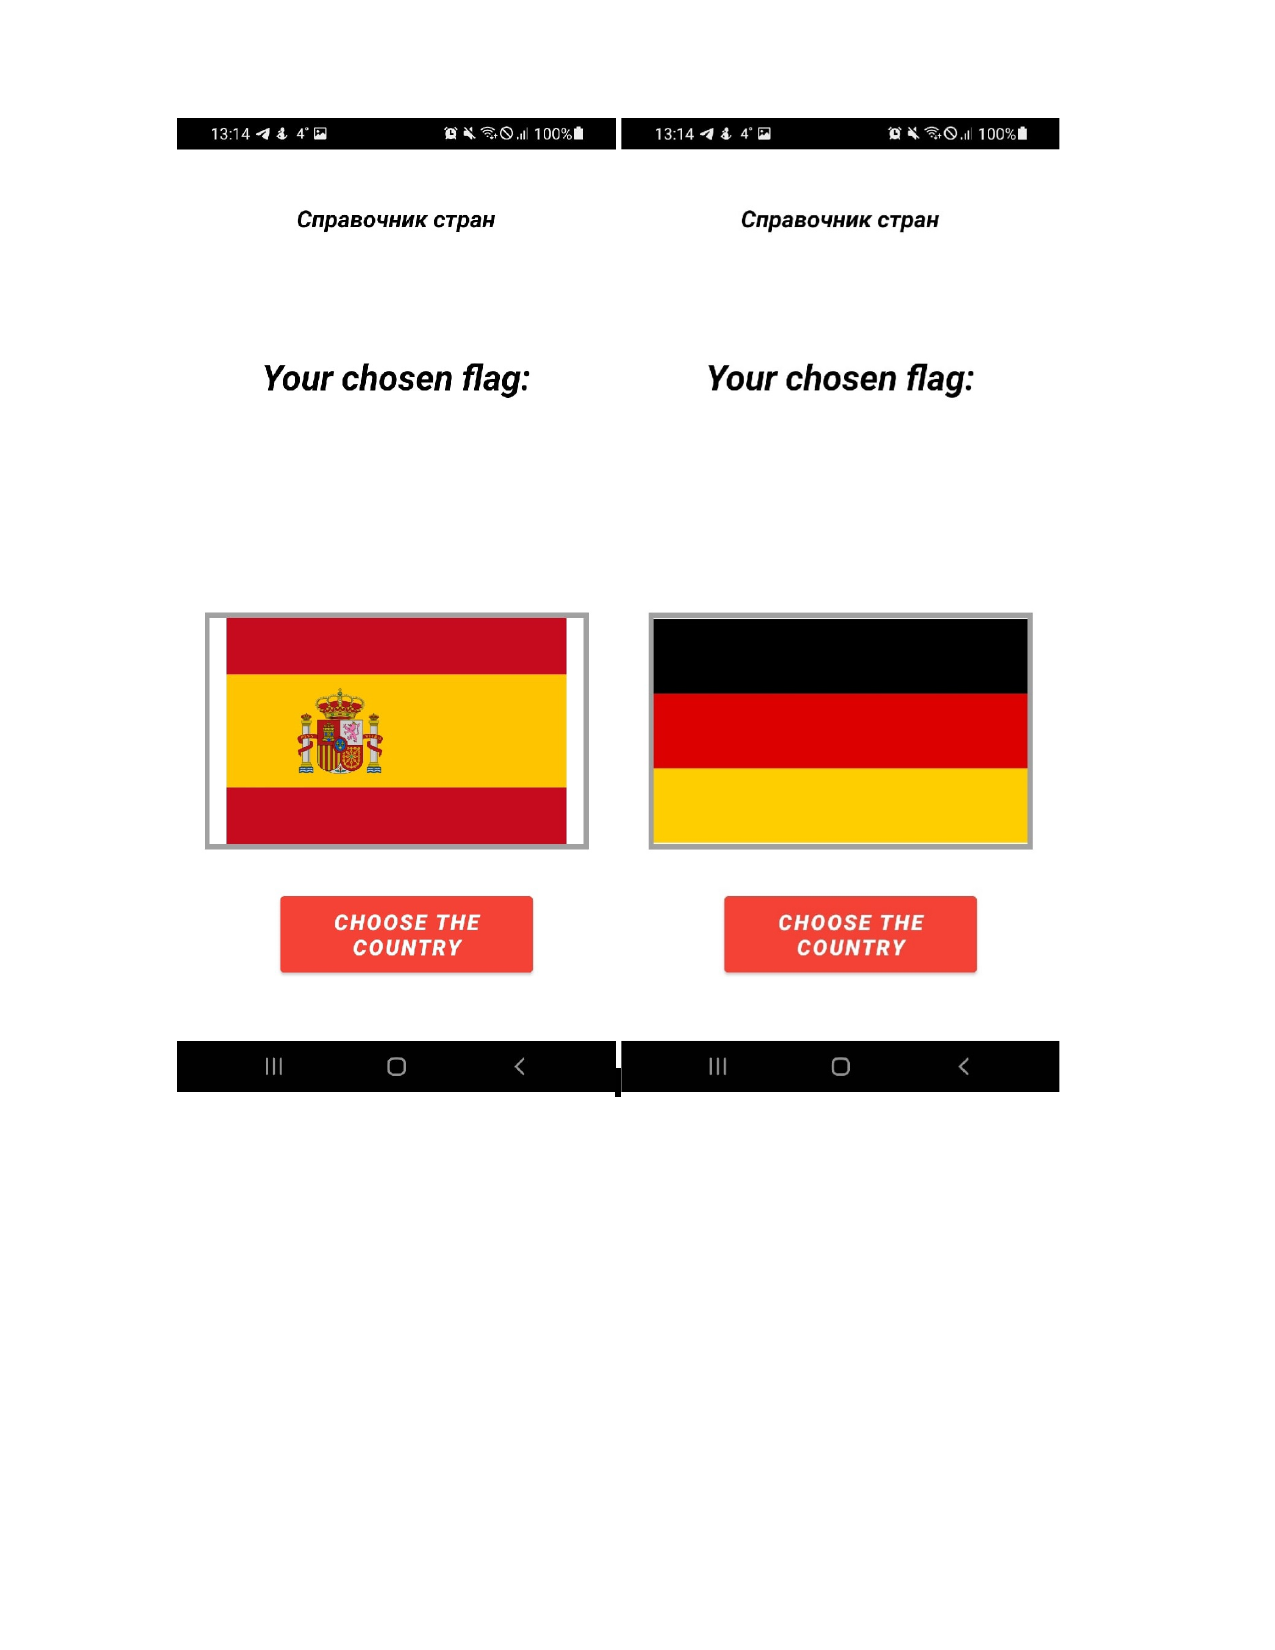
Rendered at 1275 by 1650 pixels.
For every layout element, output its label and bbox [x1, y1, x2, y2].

picture [621, 118, 1060, 1092]
picture [177, 118, 616, 1092]
